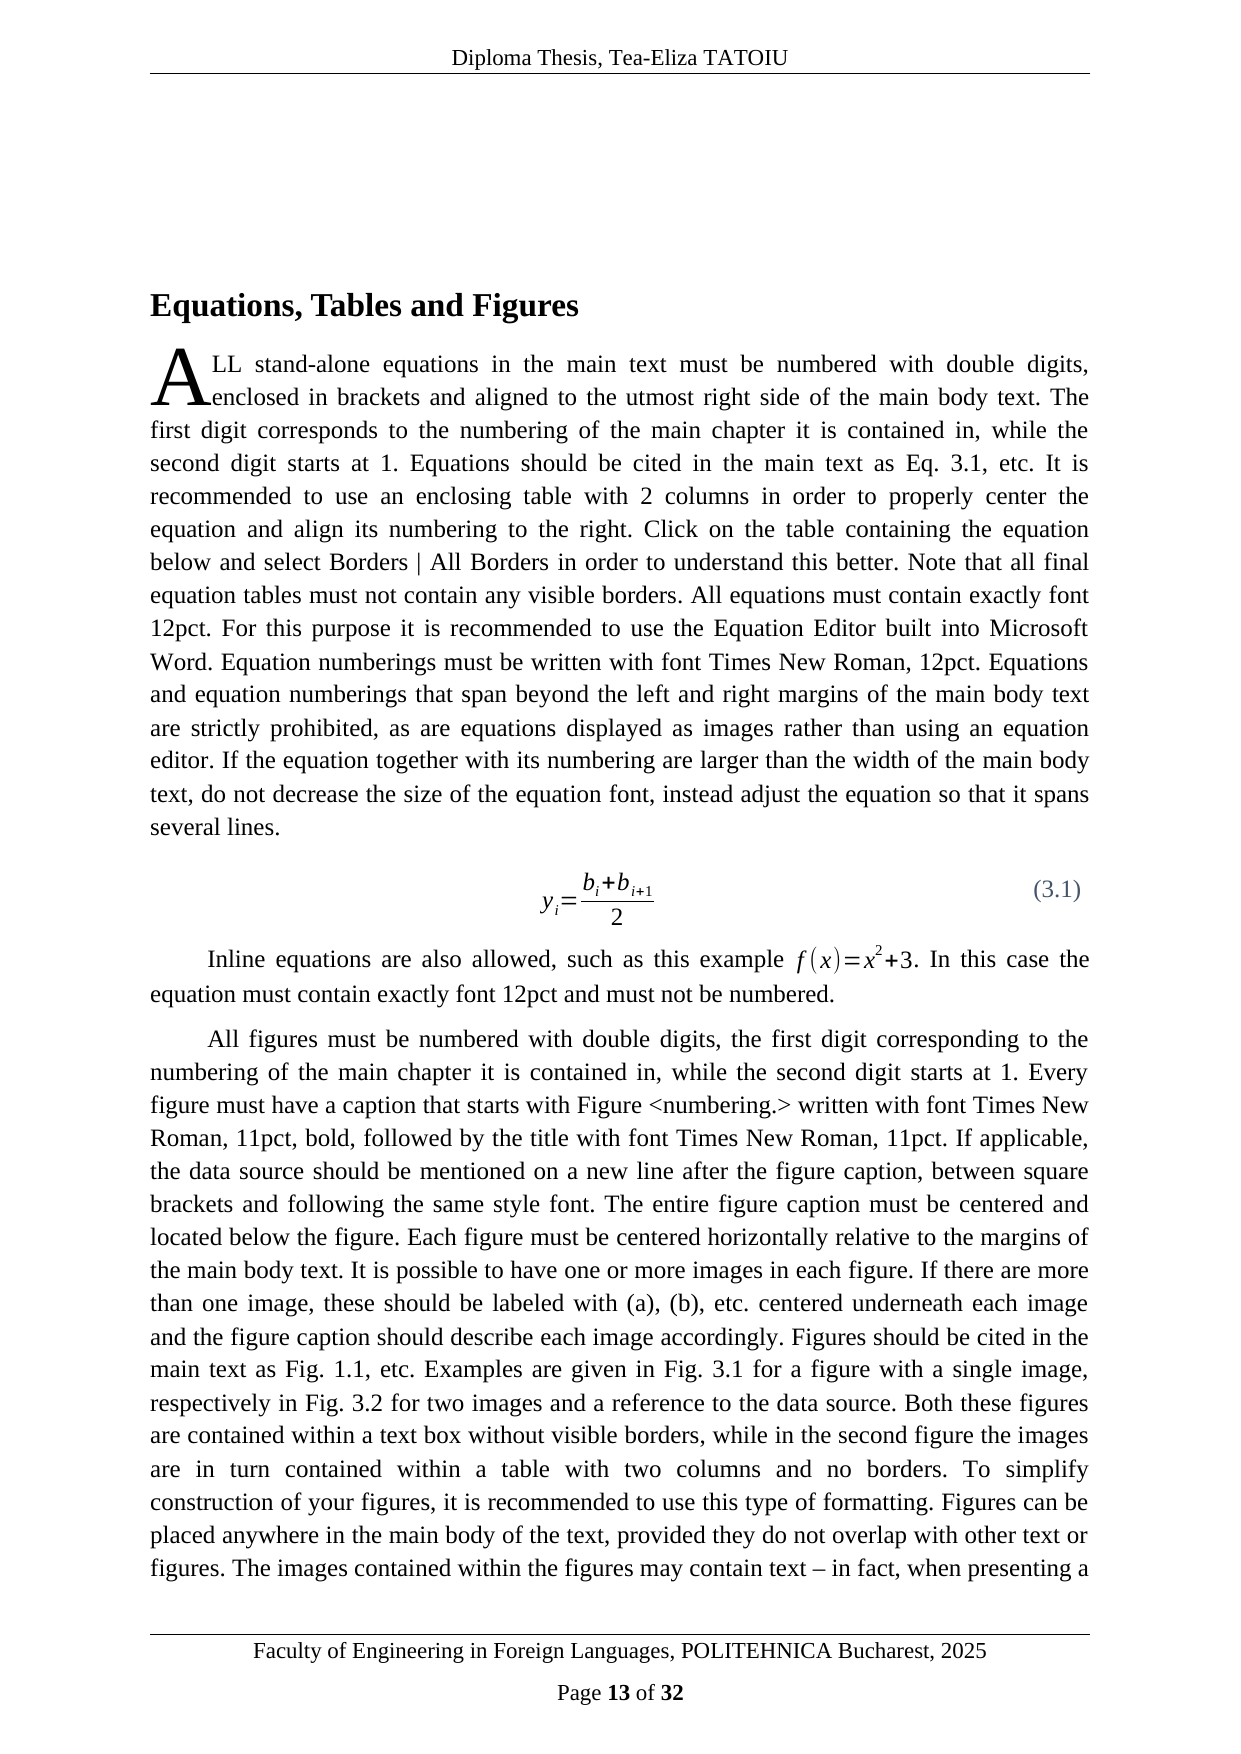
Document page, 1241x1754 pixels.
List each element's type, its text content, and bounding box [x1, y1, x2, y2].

table_header (3.1) [1033, 857, 1099, 942]
text Inline equations are also allowed, such as this example . In this case the equation must contain exactly font 12pct and must not be numbered. [150, 942, 1090, 1008]
text Equations, Tables and Figures [150, 286, 1090, 324]
table_header [161, 857, 1033, 942]
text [150, 1024, 1090, 1581]
text LL stand-alone equations in the main text must be numbered with double digits, enclosed in brackets and aligned to the utmost right side of the main body text. The first digit corresponds to the numbering of the main chapter it is contained in, while the second digit starts at 1. Equations should be cited in the main text as Eq. 3.1, etc. It is recommended to use an enclosing table with 2 columns in order to properly center the equation and align its numbering to the right. Click on the table containing the equation below and select Borders | All Borders in order to understand this better. Note that all final equation tables must not contain any visible borders. All equations must contain exactly font 12pct. For this purpose it is recommended to use the Equation Editor built into Microsoft Word. Equation numberings must be written with font Times New Roman, 12pct. Equations and equation numberings that span beyond the left and right margins of the main body text are strictly prohibited, as are equations displayed as images rather than using an equation editor. If the equation together with its numbering are larger than the width of the main body text, do not decrease the size of the equation font, instead adjust the equation so that it spans several lines. [150, 349, 1090, 840]
